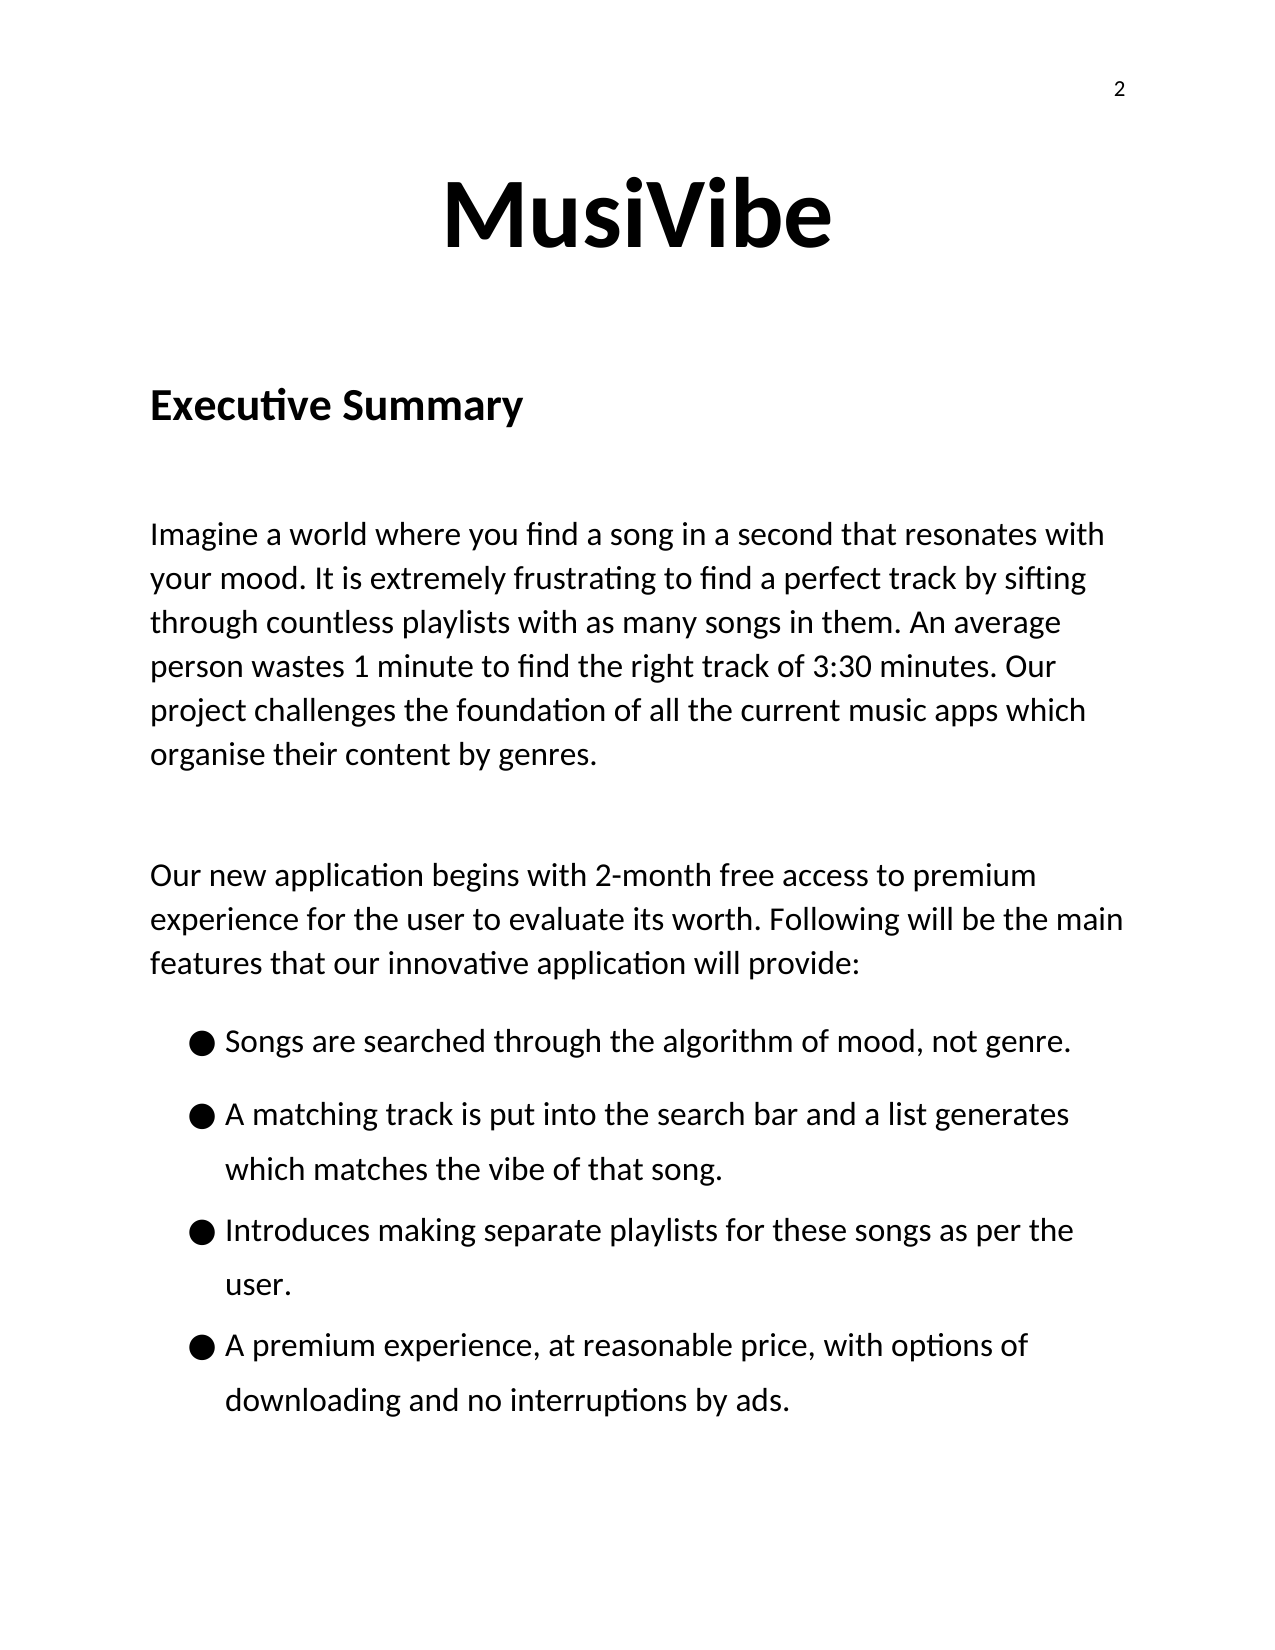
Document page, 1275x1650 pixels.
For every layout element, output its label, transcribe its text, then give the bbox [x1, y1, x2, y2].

list Introduces making separate playlists for these songs as per the user. [187, 1192, 1125, 1304]
list A matching track is put into the search bar and a list generates which matches the vibe of that song. [187, 1076, 1125, 1189]
text MusiVibe [150, 150, 1125, 272]
list Songs are searched through the algorithm of mood, not genre. [187, 1003, 1125, 1071]
list A premium experience, at reasonable price, with options of downloading and no interruptions by ads. [187, 1307, 1125, 1420]
text Our new application begins with 2-month free access to premium experience for the user to evaluate its worth. Following will be the main features that our innovative application will provide: [150, 854, 1125, 983]
text Imagine a world where you find a song in a second that resonates with your mood. It is extremely frustrating to find a perfect track by sifting through countless playlists with as many songs in them. An average person wastes 1 minute to find the right track of 3:30 minutes. Our project challenges the foundation of all the current music apps which organise their content by genres. [150, 513, 1125, 773]
text Executive Summary [150, 375, 1125, 431]
